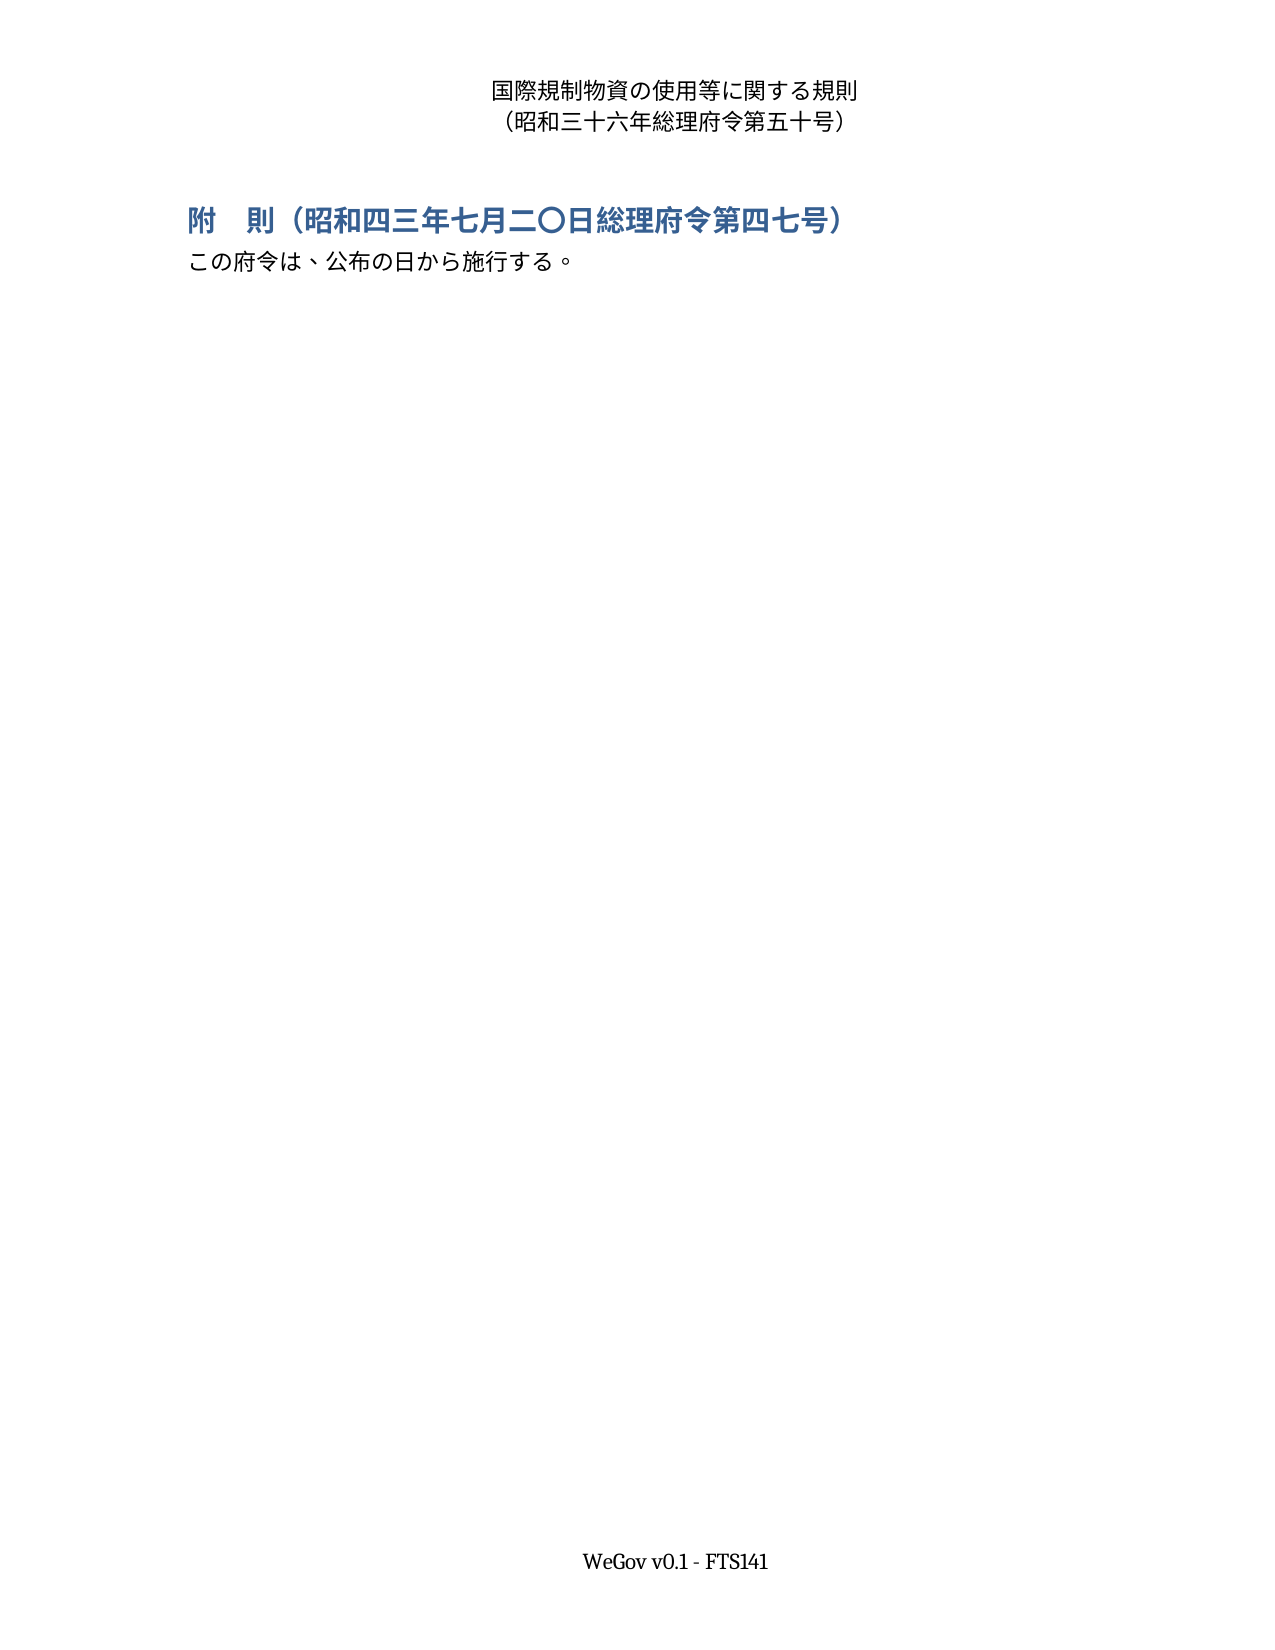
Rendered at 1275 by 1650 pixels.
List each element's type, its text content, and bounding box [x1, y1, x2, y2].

subtitle 附 則（昭和四三年七月二〇日総理府令第四七号） [187, 200, 1087, 240]
text この府令は、公布の日から施行する。 [187, 246, 1087, 277]
